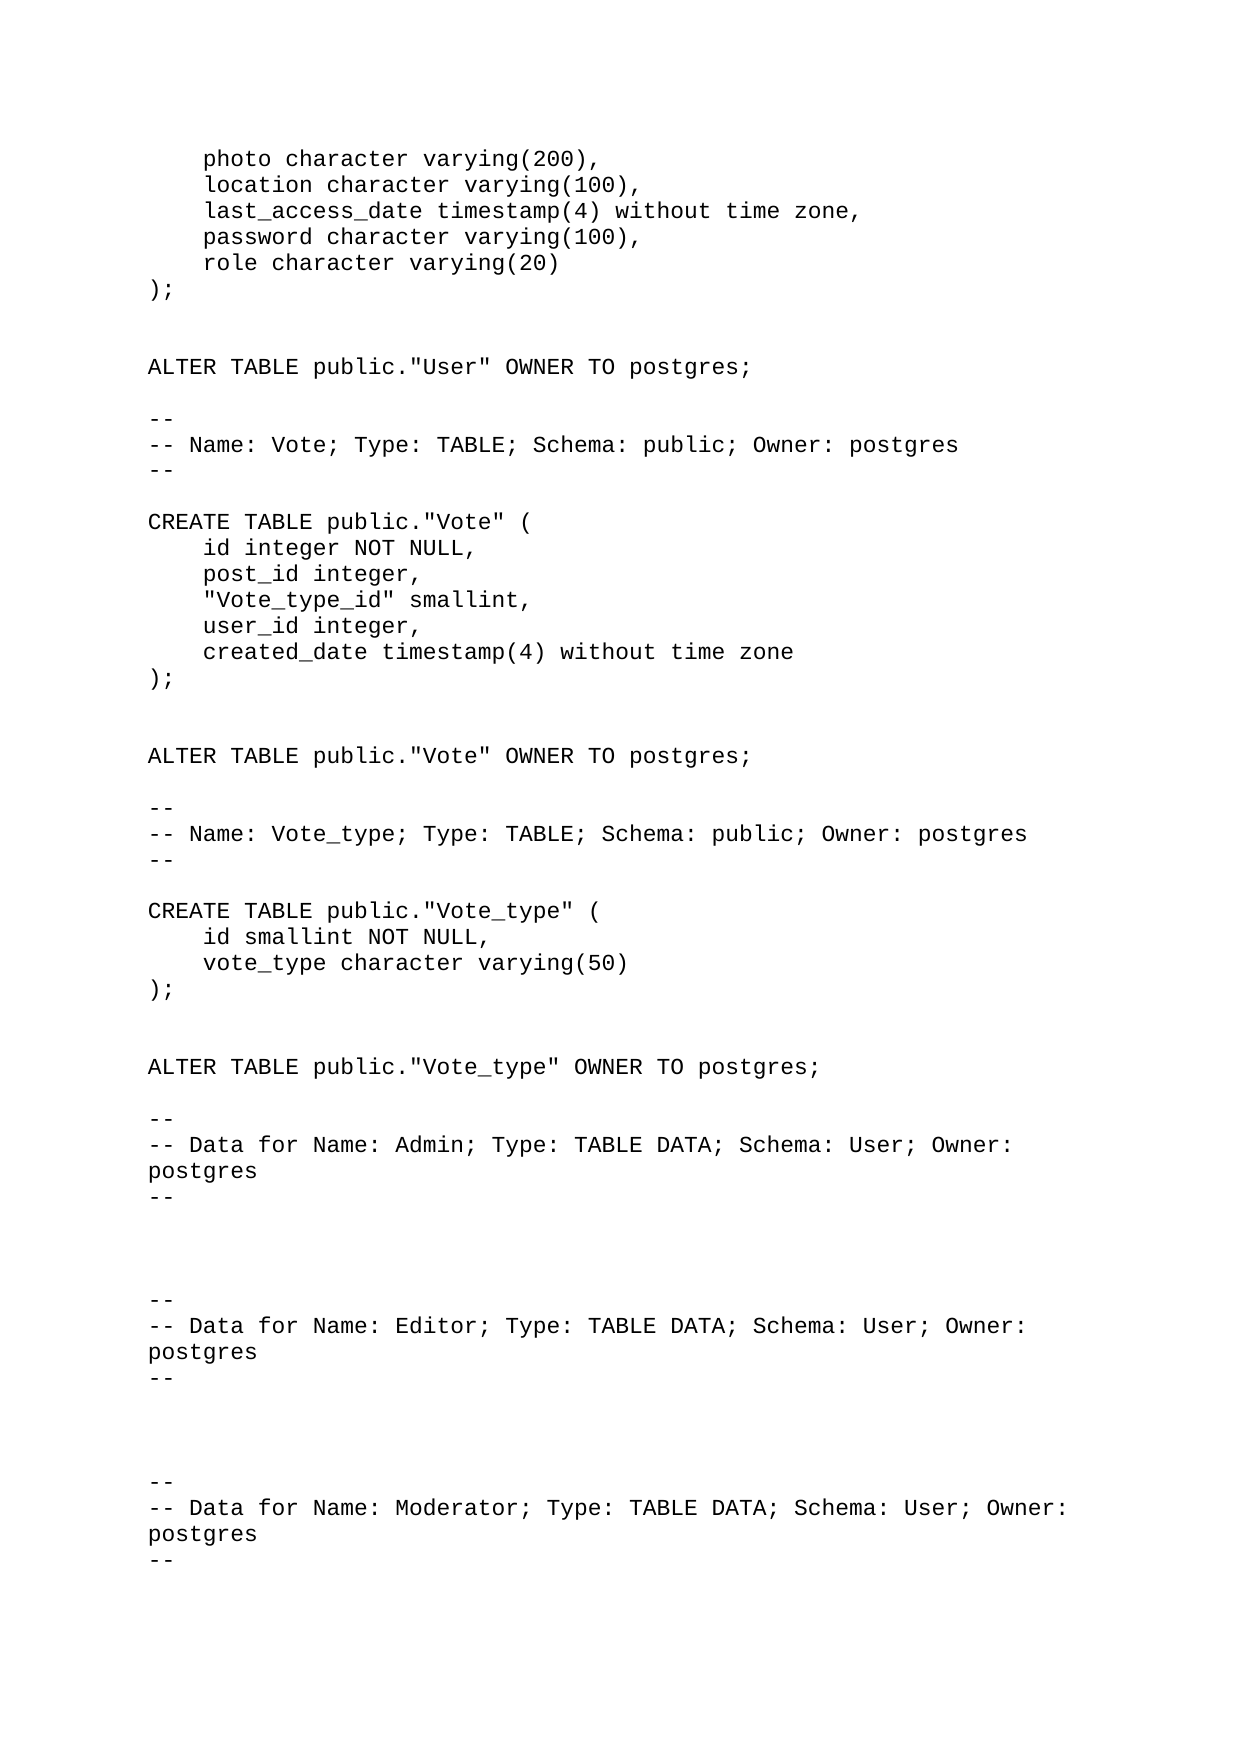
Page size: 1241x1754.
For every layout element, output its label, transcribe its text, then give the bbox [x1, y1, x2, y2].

text ); [148, 666, 1093, 692]
text -- [148, 848, 1093, 874]
text ALTER TABLE public."Vote" OWNER TO postgres; [148, 744, 1093, 770]
text -- [148, 1289, 1093, 1315]
text -- [148, 1470, 1093, 1496]
text id integer NOT NULL, [148, 537, 1093, 563]
text CREATE TABLE public."Vote" ( [148, 511, 1093, 537]
text -- [148, 1185, 1093, 1211]
text -- Name: Vote; Type: TABLE; Schema: public; Owner: postgres [148, 433, 1093, 459]
text photo character varying(200), [148, 148, 1093, 173]
text -- Data for Name: Admin; Type: TABLE DATA; Schema: User; Owner: postgres [148, 1133, 1093, 1185]
text -- [148, 1367, 1093, 1393]
text -- [148, 796, 1093, 822]
text -- Name: Vote_type; Type: TABLE; Schema: public; Owner: postgres [148, 822, 1093, 848]
text "Vote_type_id" smallint, [148, 588, 1093, 614]
text -- Data for Name: Moderator; Type: TABLE DATA; Schema: User; Owner: postgres [148, 1496, 1093, 1548]
text user_id integer, [148, 614, 1093, 640]
text id smallint NOT NULL, [148, 926, 1093, 952]
text -- [148, 459, 1093, 485]
text -- [148, 1107, 1093, 1133]
text vote_type character varying(50) [148, 952, 1093, 978]
text ALTER TABLE public."Vote_type" OWNER TO postgres; [148, 1055, 1093, 1081]
text last_access_date timestamp(4) without time zone, [148, 199, 1093, 225]
text location character varying(100), [148, 173, 1093, 199]
text -- [148, 407, 1093, 433]
text ); [148, 978, 1093, 1003]
text CREATE TABLE public."Vote_type" ( [148, 900, 1093, 926]
text ALTER TABLE public."User" OWNER TO postgres; [148, 355, 1093, 381]
text password character varying(100), [148, 225, 1093, 251]
text -- Data for Name: Editor; Type: TABLE DATA; Schema: User; Owner: postgres [148, 1315, 1093, 1367]
text created_date timestamp(4) without time zone [148, 640, 1093, 666]
text role character varying(20) [148, 251, 1093, 277]
text -- [148, 1548, 1093, 1574]
text ); [148, 277, 1093, 303]
text post_id integer, [148, 563, 1093, 588]
